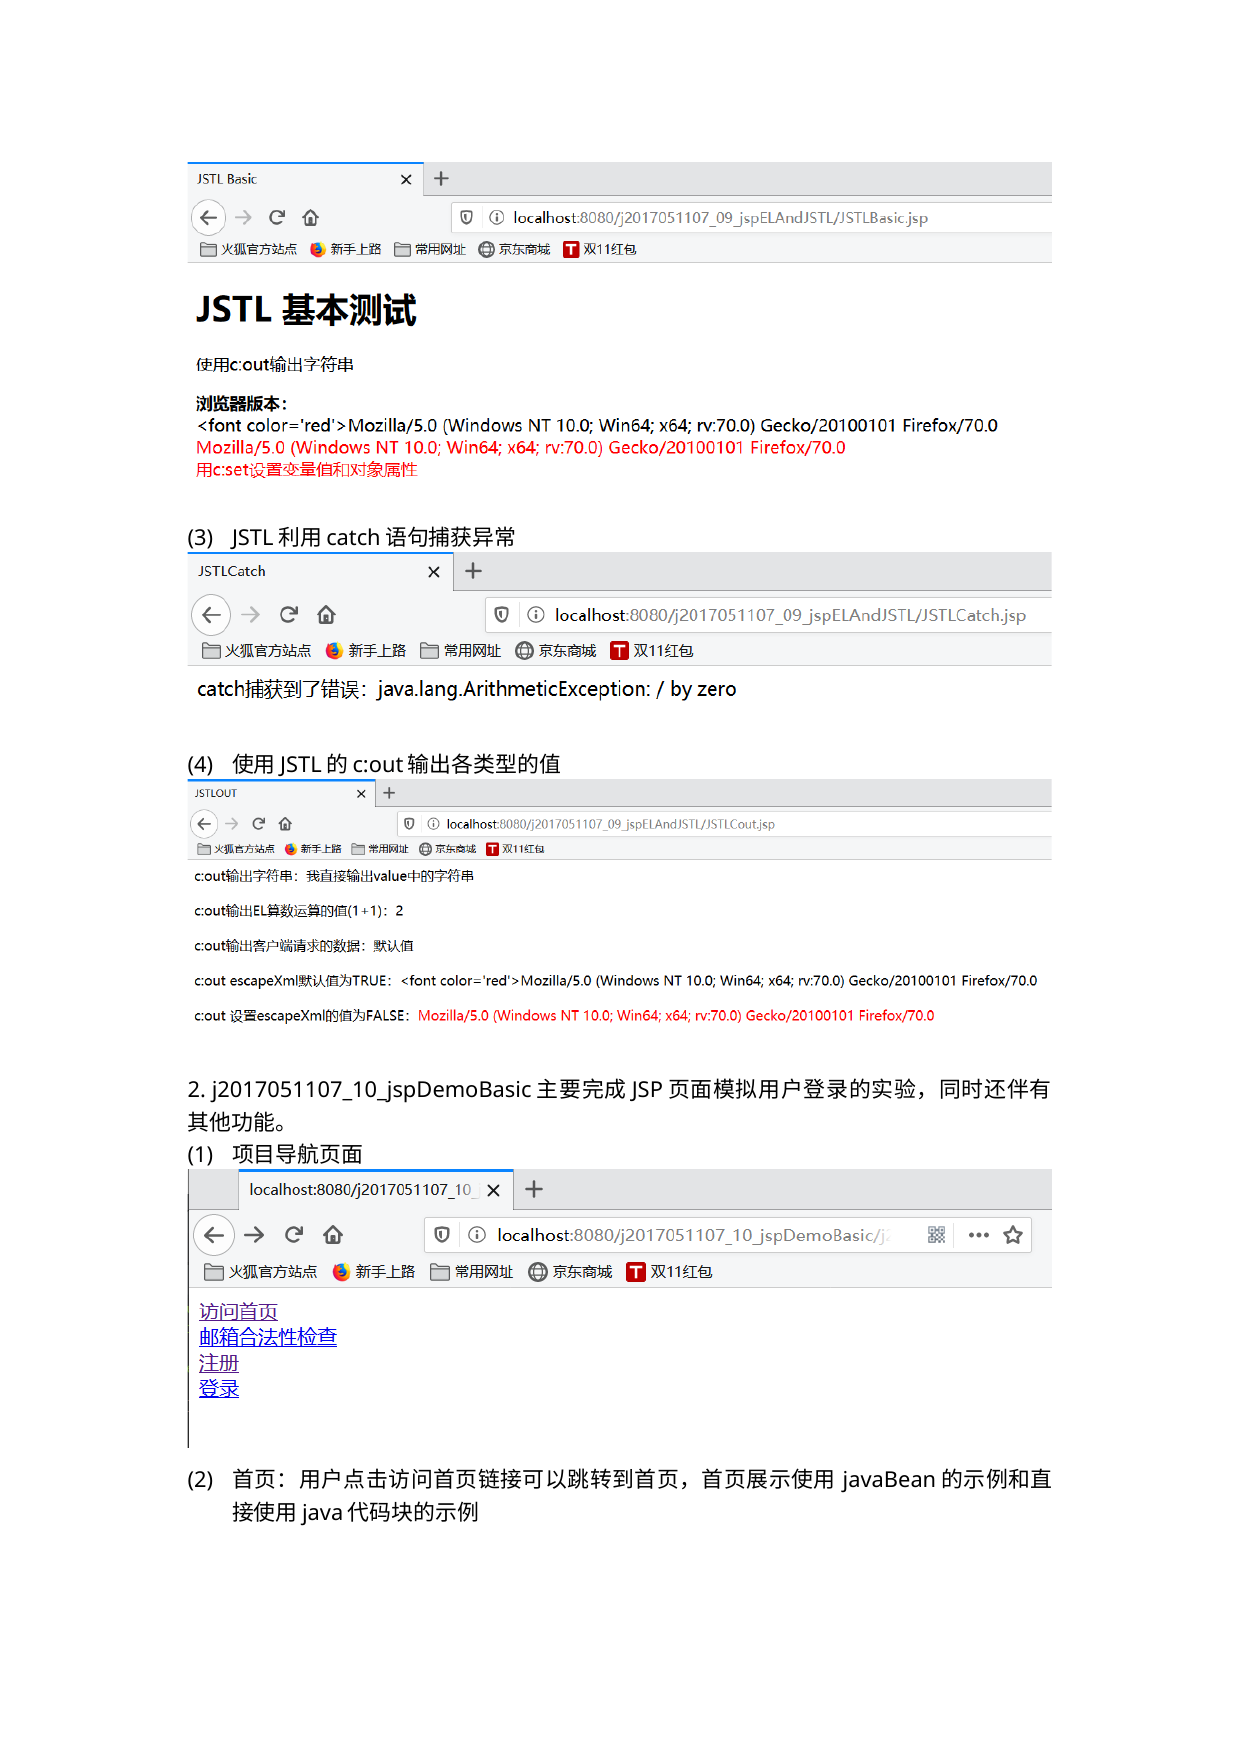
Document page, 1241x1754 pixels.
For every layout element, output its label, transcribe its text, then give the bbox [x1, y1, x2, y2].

list 项目导航页面 [187, 1137, 1053, 1169]
list 使用JSTL的c:out输出各类型的值 [187, 747, 1053, 779]
picture [187, 162, 1052, 498]
list 首页：用户点击访问首页链接可以跳转到首页，首页展示使用javaBean的示例和直接使用java代码块的示例 [187, 1462, 1053, 1527]
picture [187, 779, 1052, 1057]
picture [187, 1169, 1052, 1448]
picture [187, 552, 1052, 743]
list j2017051107_10_jspDemoBasic主要完成JSP页面模拟用户登录的实验，同时还伴有其他功能。 [187, 1072, 1053, 1137]
list JSTL利用catch语句捕获异常 [187, 519, 1053, 552]
